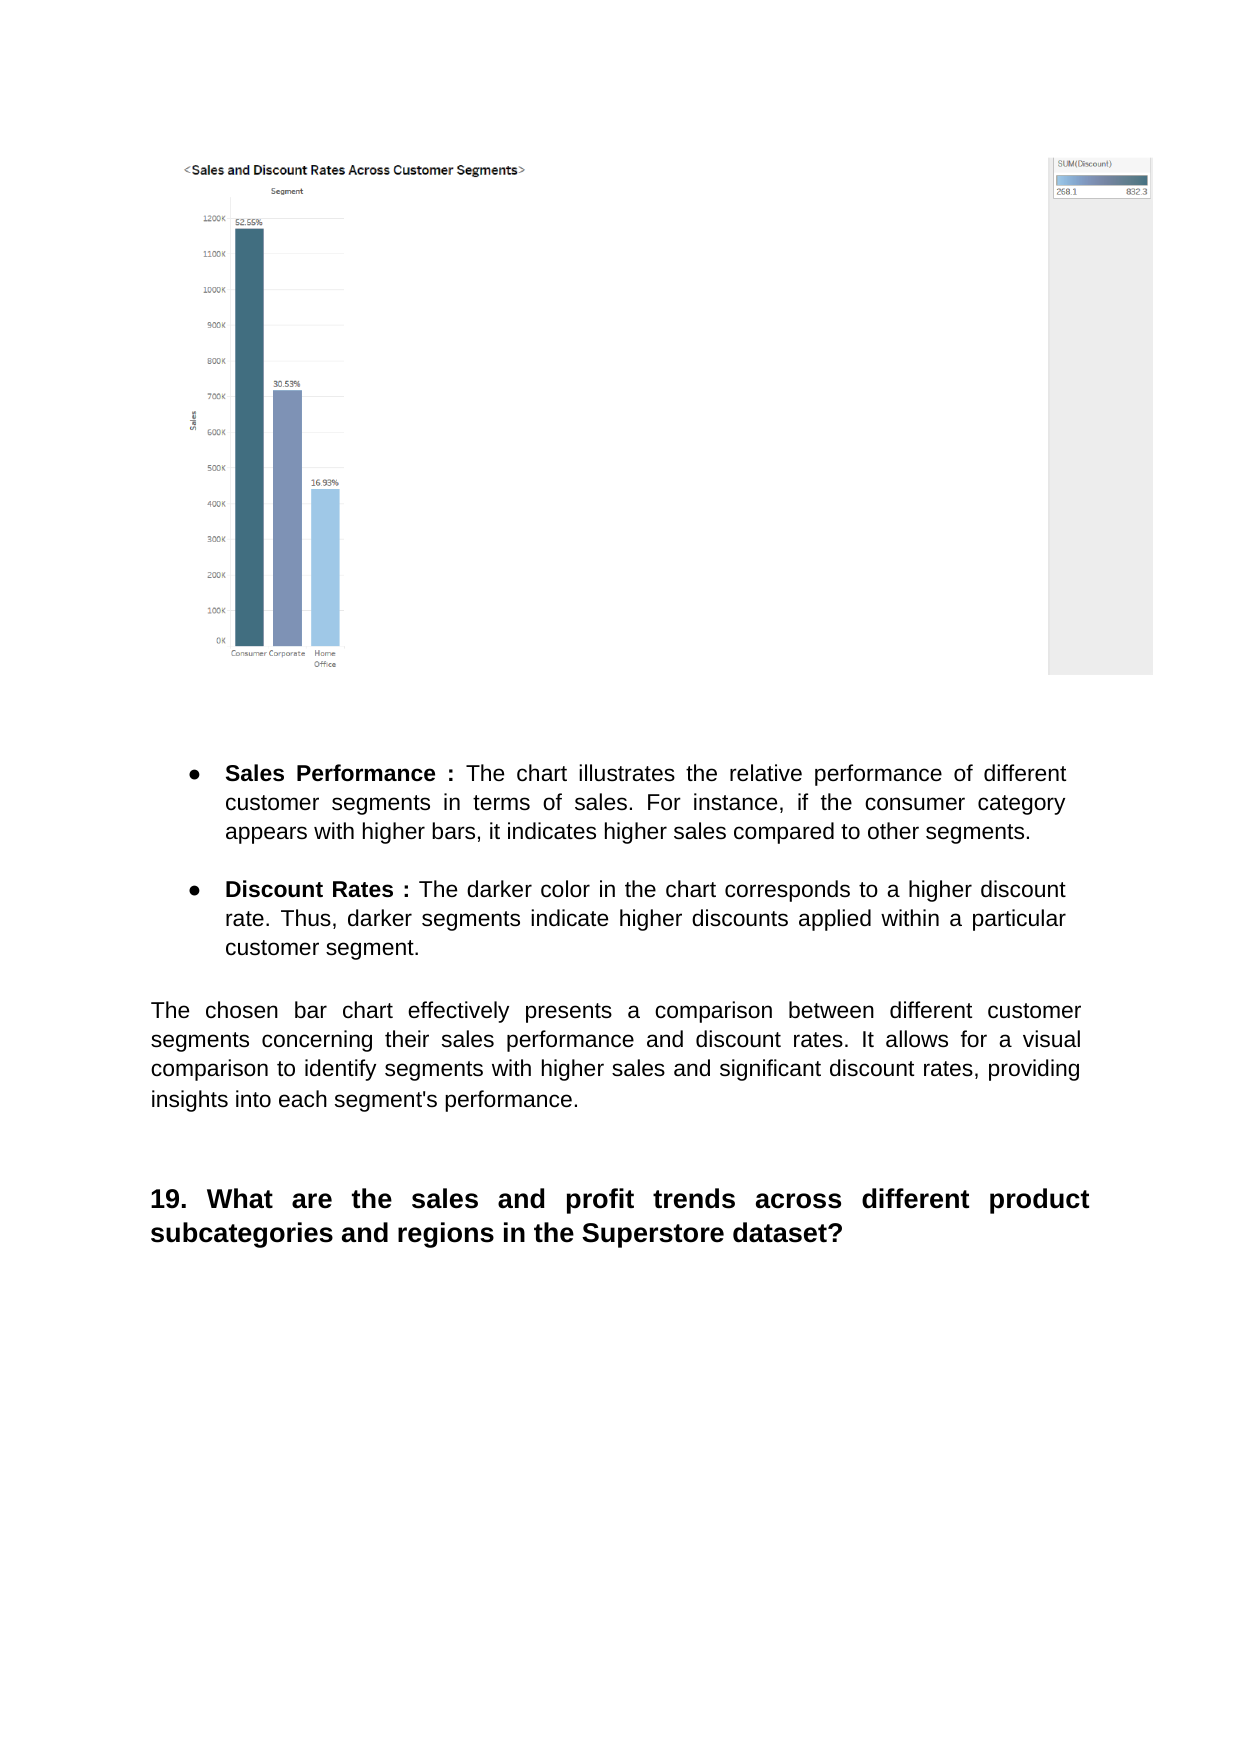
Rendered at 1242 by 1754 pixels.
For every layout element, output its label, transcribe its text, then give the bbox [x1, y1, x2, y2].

text 19. What are the sales and profit trends across different product subcategories and regions in the Superstore dataset? [150, 1183, 1090, 1249]
list Discount Rates : The darker color in the chart corresponds to a higher discount rate. Thus, darker segments indicate higher discounts applied within a particular customer segment. [187, 876, 1067, 960]
picture [150, 148, 1221, 724]
text The chosen bar chart effectively presents a comparison between different customer segments concerning their sales performance and discount rates. It allows for a visual comparison to identify segments with higher sales and significant discount rates, providing insights into each segment's performance. [151, 997, 1082, 1113]
list Sales Performance : The chart illustrates the relative performance of different customer segments in terms of sales. For instance, if the consumer category appears with higher bars, it indicates higher sales compared to other segments. [187, 760, 1067, 844]
